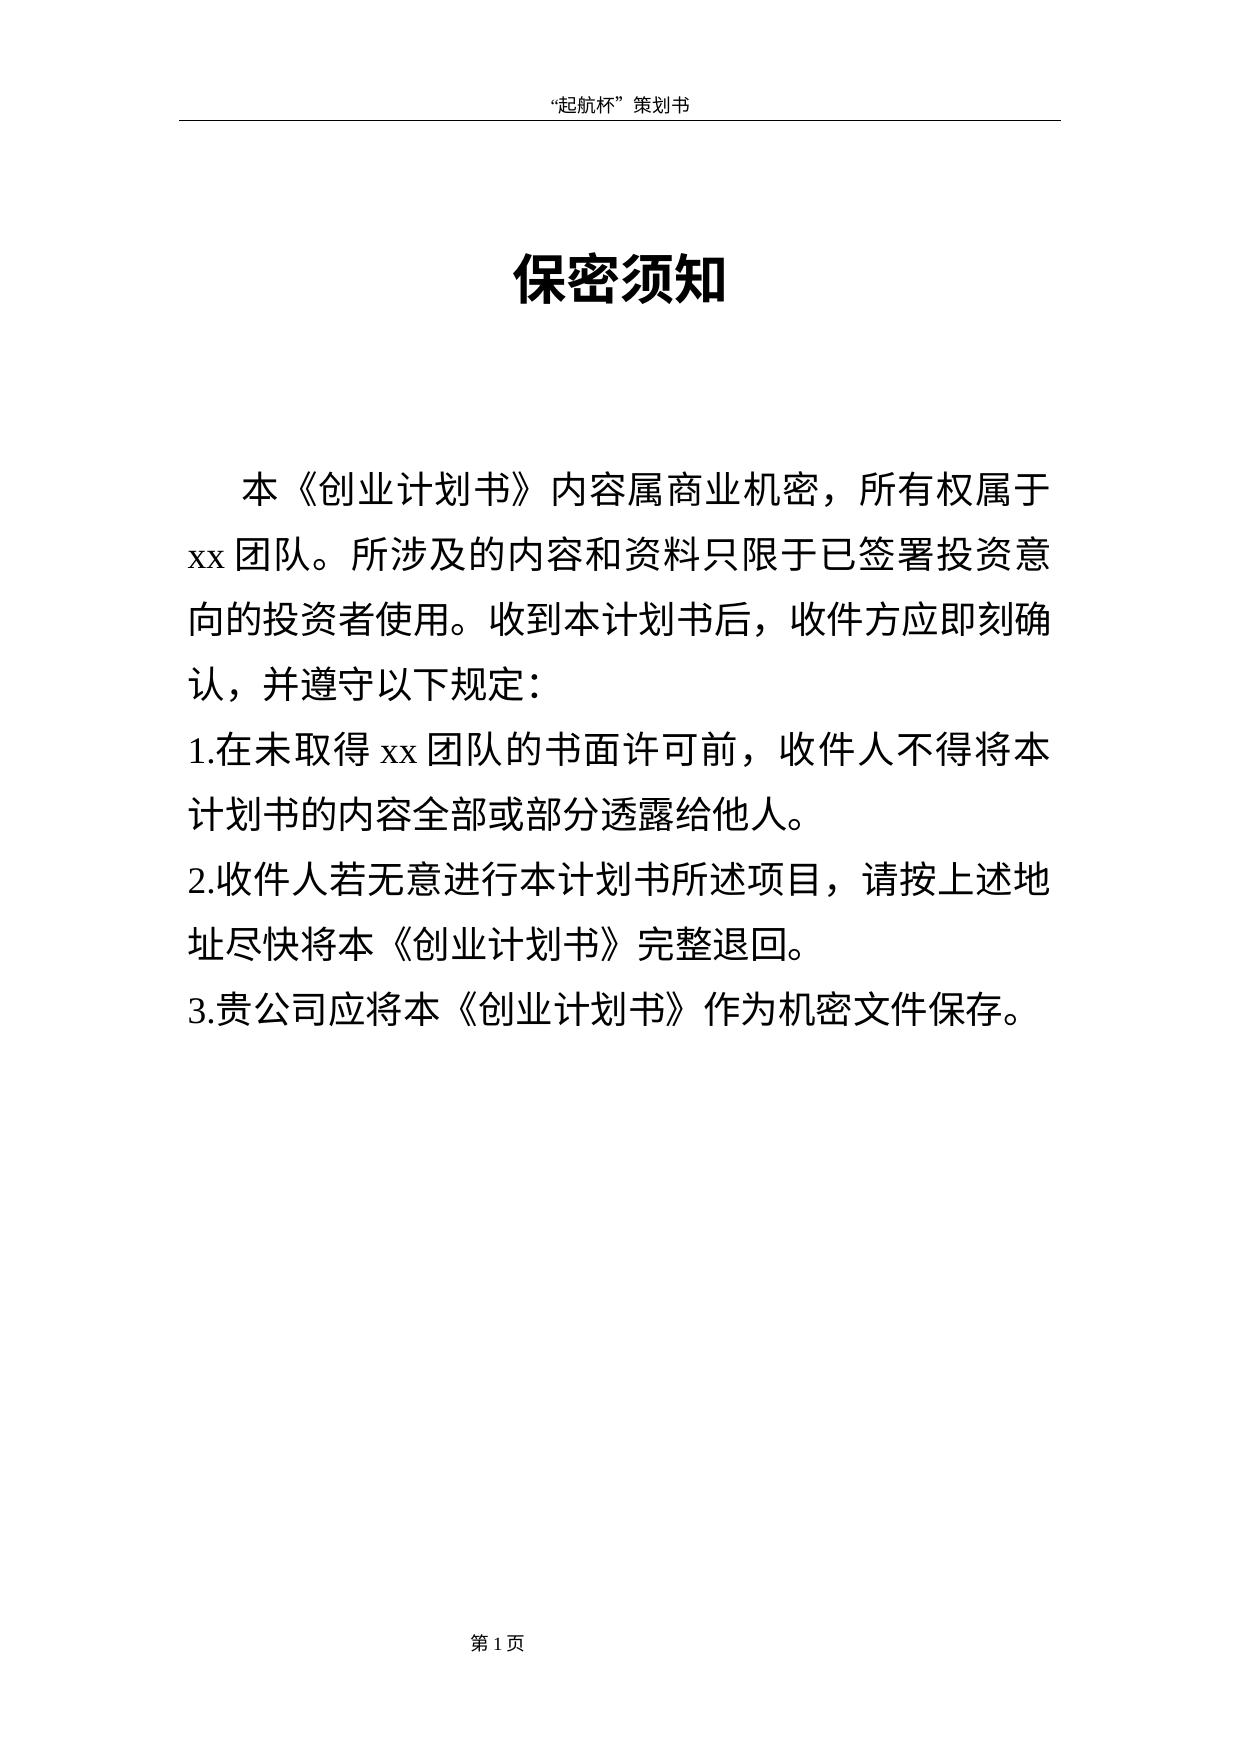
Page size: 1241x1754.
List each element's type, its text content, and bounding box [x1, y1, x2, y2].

text 保密须知 [187, 227, 1053, 324]
text 本《创业计划书》内容属商业机密，所有权属于xx团队。所涉及的内容和资料只限于已签署投资意向的投资者使用。收到本计划书后，收件方应即刻确认，并遵守以下规定： [187, 454, 1053, 714]
list 贵公司应将本《创业计划书》作为机密文件保存。 [187, 974, 1053, 1039]
list 收件人若无意进行本计划书所述项目，请按上述地址尽快将本《创业计划书》完整退回。 [187, 844, 1053, 974]
list 在未取得xx团队的书面许可前，收件人不得将本计划书的内容全部或部分透露给他人。 [187, 714, 1053, 844]
